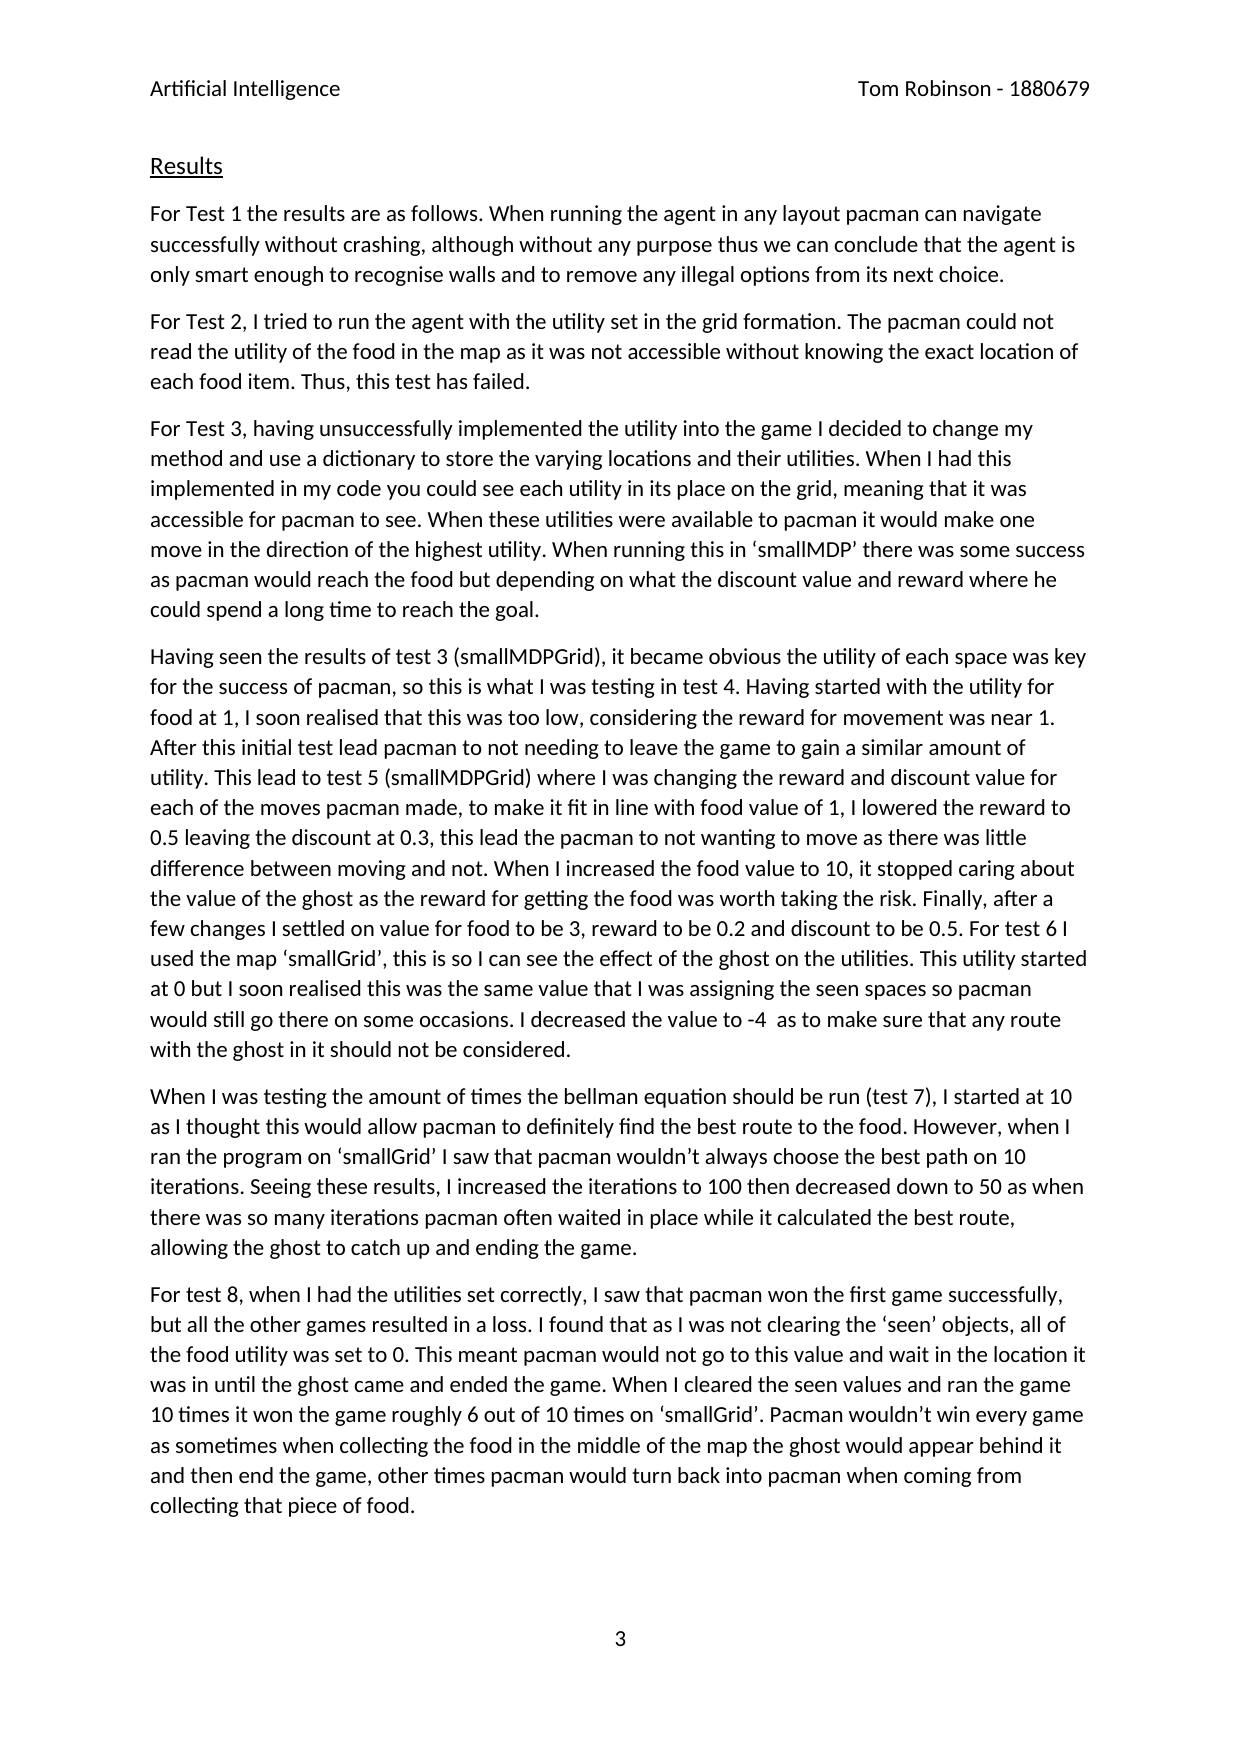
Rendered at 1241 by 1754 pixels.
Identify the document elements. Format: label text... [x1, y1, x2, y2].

text For Test 3, having unsuccessfully implemented the utility into the game I decided to change my method and use a dictionary to store the varying locations and their utilities. When I had this implemented in my code you could see each utility in its place on the grid, meaning that it was accessible for pacman to see. When these utilities were available to pacman it would make one move in the direction of the highest utility. When running this in ‘smallMDP’ there was some success as pacman would reach the food but depending on what the discount value and reward where he could spend a long time to reach the goal. [150, 414, 1090, 623]
text For Test 1 the results are as follows. When running the agent in any layout pacman can navigate successfully without crashing, although without any purpose thus we can conclude that the agent is only smart enough to recognise walls and to remove any illegal options from its next choice. [150, 199, 1090, 288]
text Having seen the results of test 3 (smallMDPGrid), it became obvious the utility of each space was key for the success of pacman, so this is what I was testing in test 4. Having started with the utility for food at 1, I soon realised that this was too low, considering the reward for movement was near 1. After this initial test lead pacman to not needing to leave the game to gain a similar amount of utility. This lead to test 5 (smallMDPGrid) where I was changing the reward and discount value for each of the moves pacman made, to make it fit in line with food value of 1, I lowered the reward to 0.5 leaving the discount at 0.3, this lead the pacman to not wanting to move as there was little difference between moving and not. When I increased the food value to 10, it stopped caring about the value of the ghost as the reward for getting the food was worth taking the risk. Finally, after a few changes I settled on value for food to be 3, reward to be 0.2 and discount to be 0.5. For test 6 I used the map ‘smallGrid’, this is so I can see the effect of the ghost on the utilities. This utility started at 0 but I soon realised this was the same value that I was assigning the seen spaces so pacman would still go there on some occasions. I decreased the value to -4 as to make sure that any route with the ghost in it should not be considered. [150, 642, 1090, 1063]
text Results [150, 150, 1090, 181]
text For test 8, when I had the utilities set correctly, I saw that pacman won the first game successfully, but all the other games resulted in a loss. I found that as I was not clearing the ‘seen’ objects, all of the food utility was set to 0. This meant pacman would not go to this value and wait in the location it was in until the ghost came and ended the game. When I cleared the seen values and ran the game 10 times it won the game roughly 6 out of 10 times on ‘smallGrid’. Pacman wouldn’t win every game as sometimes when collecting the food in the middle of the map the ghost would appear behind it and then end the game, other times pacman would turn back into pacman when coming from collecting that piece of food. [150, 1280, 1090, 1519]
text For Test 2, I tried to run the agent with the utility set in the grid formation. The pacman could not read the utility of the food in the map as it was not accessible without knowing the exact location of each food item. Thus, this test has failed. [150, 307, 1090, 395]
text When I was testing the amount of times the bellman equation should be run (test 7), I started at 10 as I thought this would allow pacman to definitely find the best route to the food. However, when I ran the program on ‘smallGrid’ I saw that pacman wouldn’t always choose the best path on 10 iterations. Seeing these results, I increased the iterations to 100 then decreased down to 50 as when there was so many iterations pacman often waited in place while it calculated the best route, allowing the ghost to catch up and ending the game. [150, 1082, 1090, 1261]
